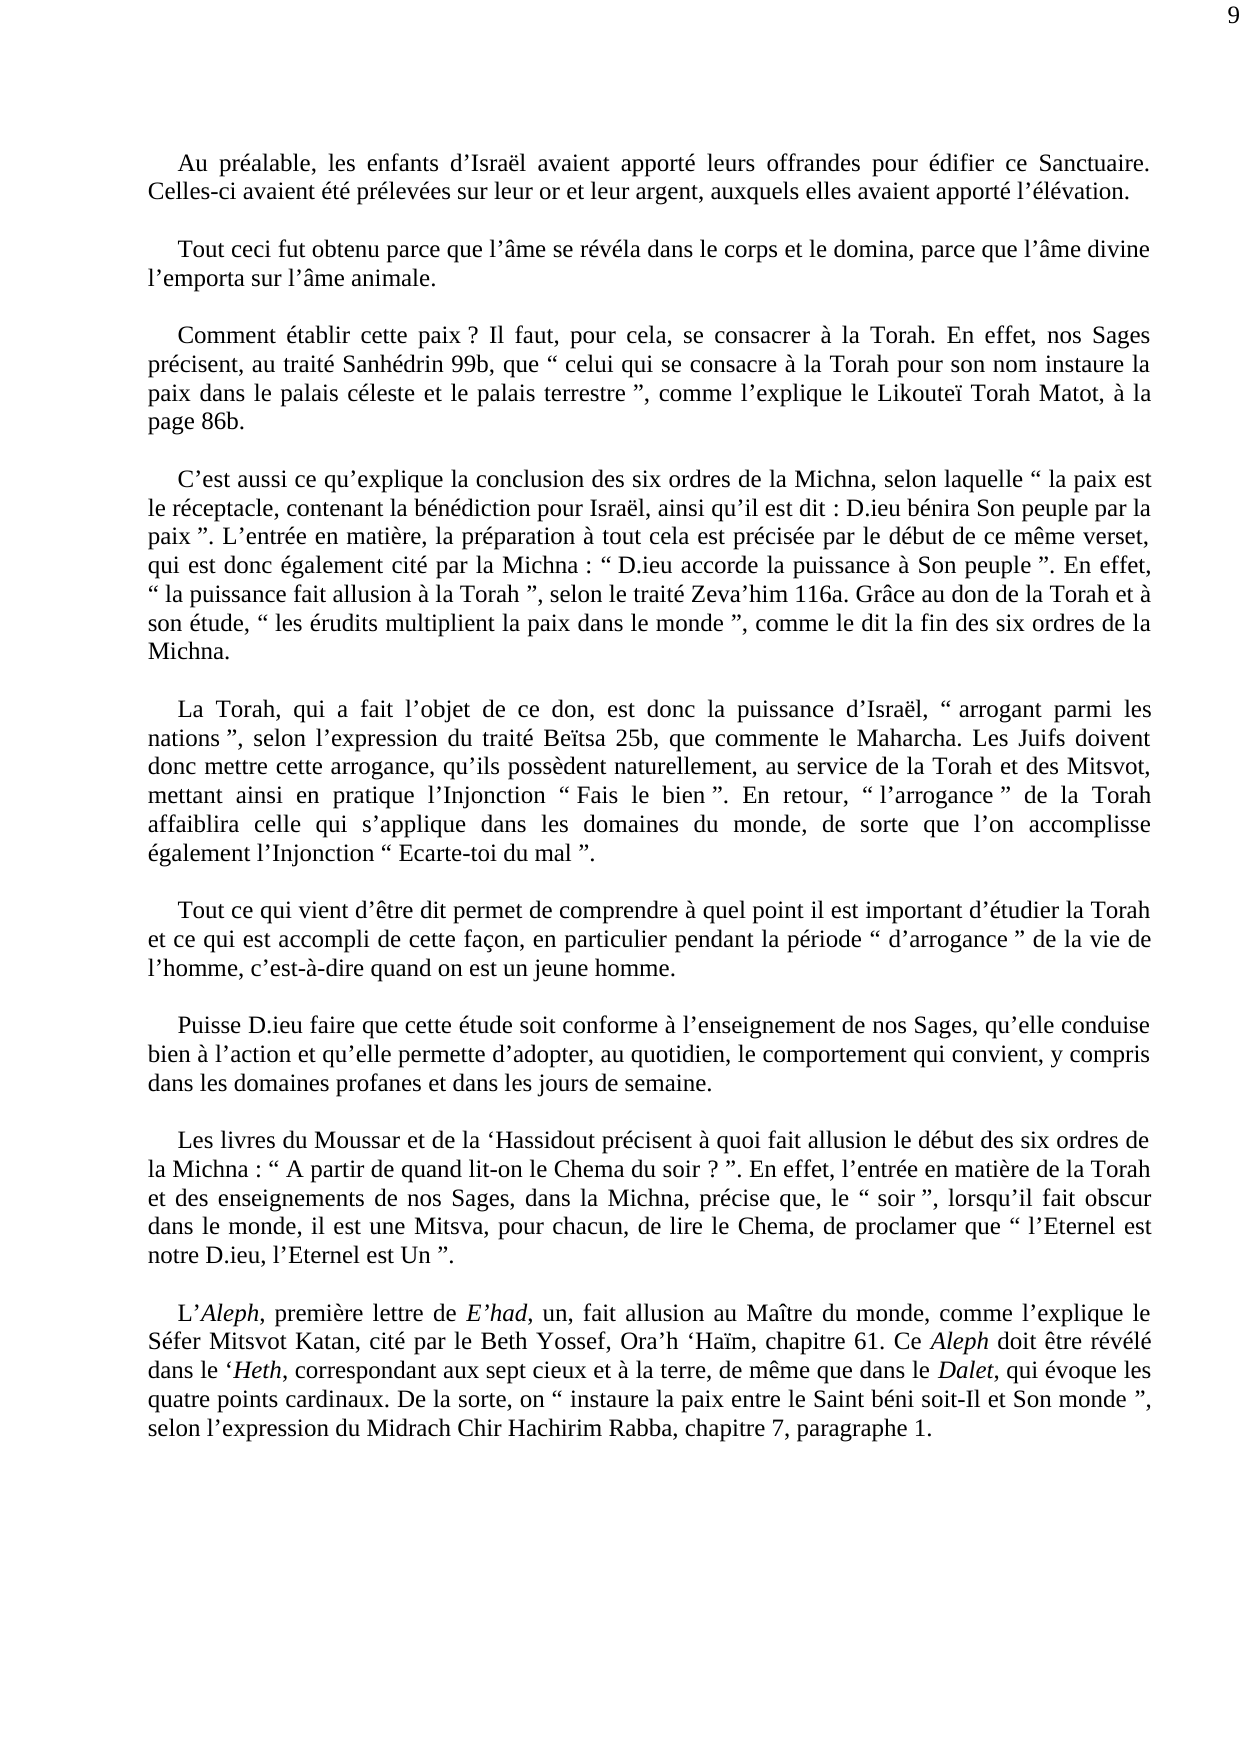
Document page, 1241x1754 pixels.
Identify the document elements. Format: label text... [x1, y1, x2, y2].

text C’est aussi ce qu’explique la conclusion des six ordres de la Michna, selon laquelle “ la paix est le réceptacle, contenant la bénédiction pour Israël, ainsi qu’il est dit : D.ieu bénira Son peuple par la paix ”. L’entrée en matière, la préparation à tout cela est précisée par le début de ce même verset, qui est donc également cité par la Michna : “ D.ieu accorde la puissance à Son peuple ”. En effet, “ la puissance fait allusion à la Torah ”, selon le traité Zeva’him 116a. Grâce au don de la Torah et à son étude, “ les érudits multiplient la paix dans le monde ”, comme le dit la fin des six ordres de la Michna. [148, 464, 1152, 665]
text Comment établir cette paix ? Il faut, pour cela, se consacrer à la Torah. En effet, nos Sages précisent, au traité Sanhédrin 99b, que “ celui qui se consacre à la Torah pour son nom instaure la paix dans le palais céleste et le palais terrestre ”, comme l’explique le Likouteï Torah Matot, à la page 86b. [148, 320, 1152, 435]
text La Torah, qui a fait l’objet de ce don, est donc la puissance d’Israël, “ arrogant parmi les nations ”, selon l’expression du traité Beïtsa 25b, que commente le Maharcha. Les Juifs doivent donc mettre cette arrogance, qu’ils possèdent naturellement, au service de la Torah et des Mitsvot, mettant ainsi en pratique l’Injonction “ Fais le bien ”. En retour, “ l’arrogance ” de la Torah affaiblira celle qui s’applique dans les domaines du monde, de sorte que l’on accomplisse également l’Injonction “ Ecarte-toi du mal ”. [148, 694, 1152, 866]
text Puisse D.ieu faire que cette étude soit conforme à l’enseignement de nos Sages, qu’elle conduise bien à l’action et qu’elle permette d’adopter, au quotidien, le comportement qui convient, y compris dans les domaines profanes et dans les jours de semaine. [148, 1010, 1152, 1096]
text L’Aleph, première lettre de E’had, un, fait allusion au Maître du monde, comme l’explique le Séfer Mitsvot Katan, cité par le Beth Yossef, Ora’h ‘Haïm, chapitre 61. Ce Aleph doit être révélé dans le ‘Heth, correspondant aux sept cieux et à la terre, de même que dans le Dalet, qui évoque les quatre points cardinaux. De la sorte, on “ instaure la paix entre le Saint béni soit-Il et Son monde ”, selon l’expression du Midrach Chir Hachirim Rabba, chapitre 7, paragraphe 1. [148, 1298, 1152, 1441]
text Tout ceci fut obtenu parce que l’âme se révéla dans le corps et le domina, parce que l’âme divine l’emporta sur l’âme animale. [148, 234, 1152, 291]
text Au préalable, les enfants d’Israël avaient apporté leurs offrandes pour édifier ce Sanctuaire. Celles-ci avaient été prélevées sur leur or et leur argent, auxquels elles avaient apporté l’élévation. [148, 148, 1152, 205]
text Les livres du Moussar et de la ‘Hassidout précisent à quoi fait allusion le début des six ordres de la Michna : “ A partir de quand lit-on le Chema du soir ? ”. En effet, l’entrée en matière de la Torah et des enseignements de nos Sages, dans la Michna, précise que, le “ soir ”, lorsqu’il fait obscur dans le monde, il est une Mitsva, pour chacun, de lire le Chema, de proclamer que “ l’Eternel est notre D.ieu, l’Eternel est Un ”. [148, 1125, 1152, 1269]
text Tout ce qui vient d’être dit permet de comprendre à quel point il est important d’étudier la Torah et ce qui est accompli de cette façon, en particulier pendant la période “ d’arrogance ” de la vie de l’homme, c’est-à-dire quand on est un jeune homme. [148, 895, 1152, 981]
